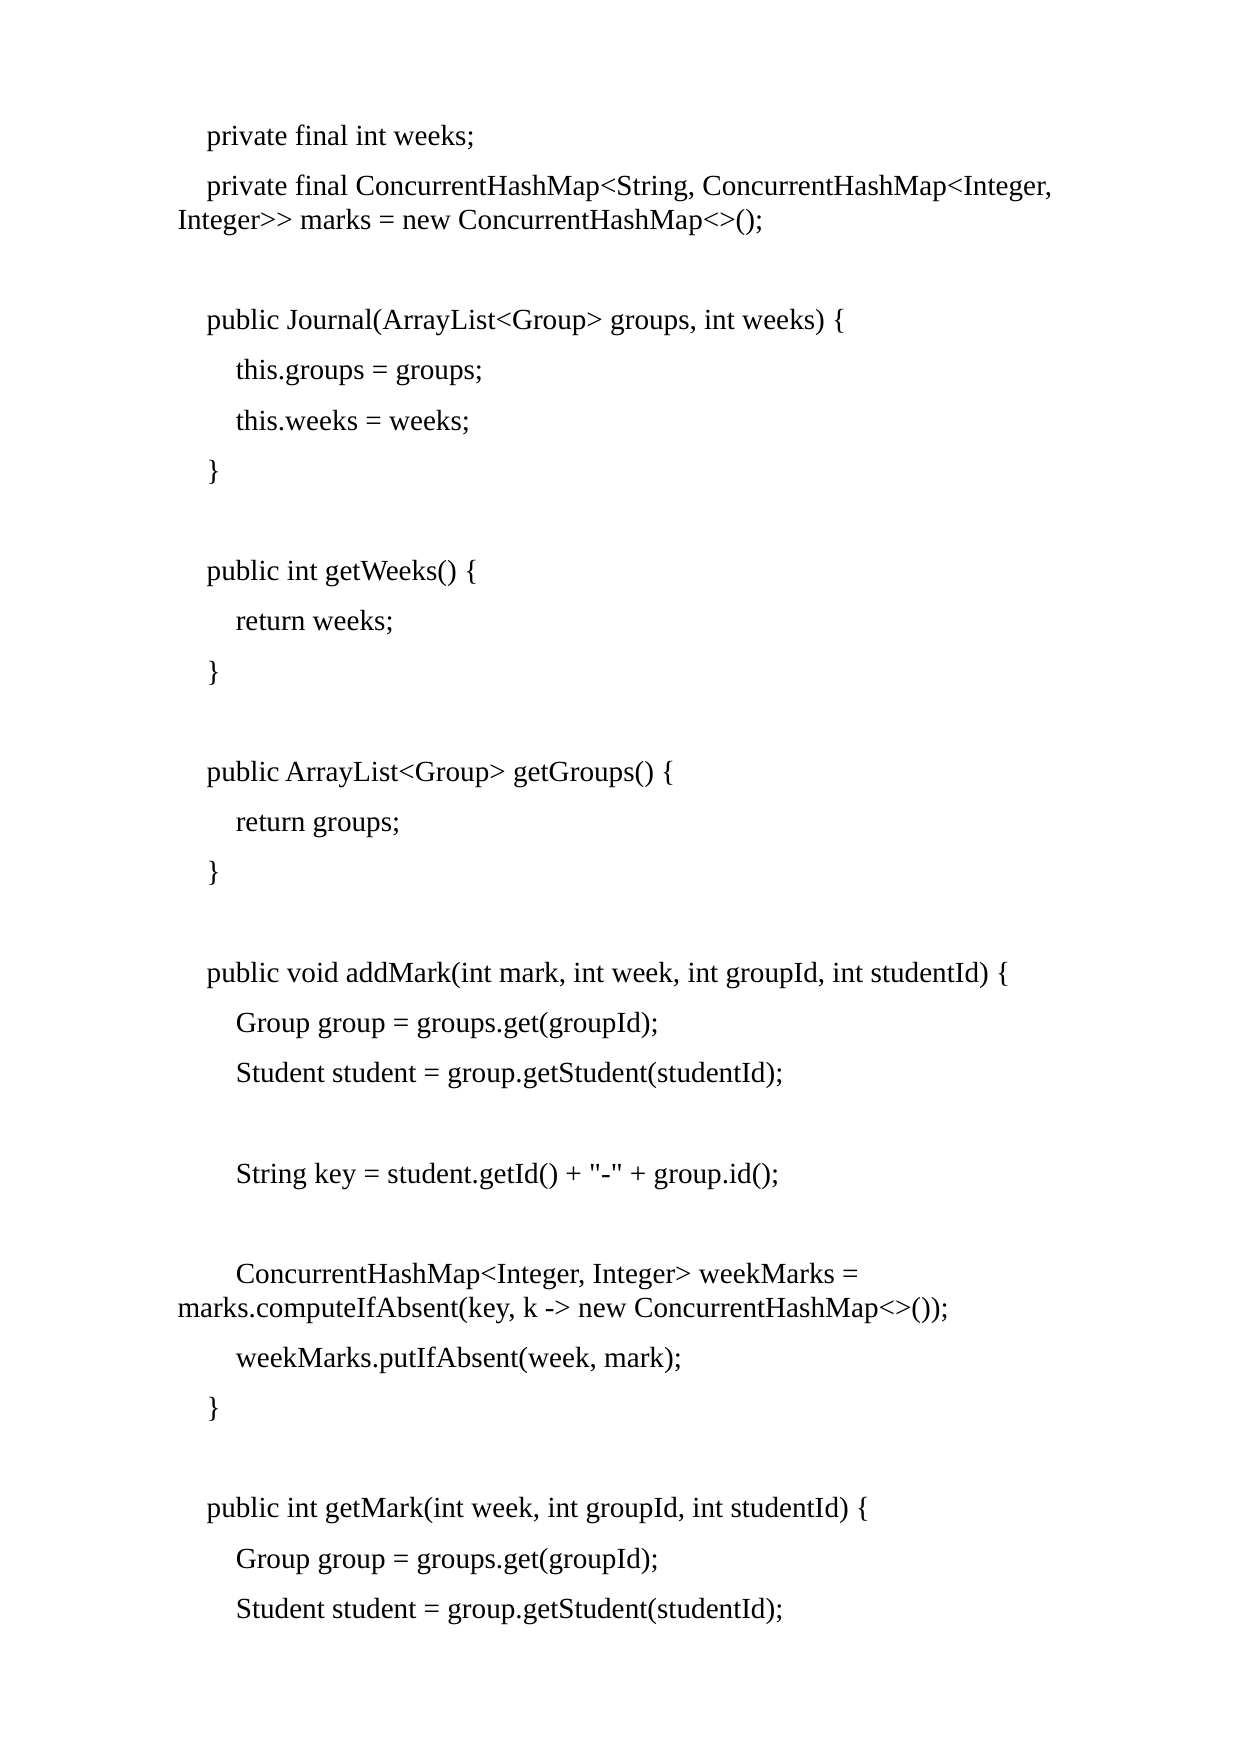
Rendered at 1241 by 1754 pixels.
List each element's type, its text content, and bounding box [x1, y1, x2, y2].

text private final int weeks; [177, 118, 1152, 152]
text public void addMark(int mark, int week, int groupId, int studentId) { [177, 955, 1152, 988]
text ConcurrentHashMap<Integer, Integer> weekMarks = marks.computeIfAbsent(key, k -> new ConcurrentHashMap<>()); [177, 1256, 1152, 1323]
text private final ConcurrentHashMap<String, ConcurrentHashMap<Integer, Integer>> marks = new ConcurrentHashMap<>(); [177, 168, 1152, 235]
text return weeks; [177, 603, 1152, 637]
text Student student = group.getStudent(studentId); [177, 1591, 1152, 1624]
text return groups; [177, 804, 1152, 838]
text weekMarks.putIfAbsent(week, mark); [177, 1340, 1152, 1373]
text public int getMark(int week, int groupId, int studentId) { [177, 1491, 1152, 1524]
text Student student = group.getStudent(studentId); [177, 1055, 1152, 1089]
text this.weeks = weeks; [177, 403, 1152, 436]
text this.groups = groups; [177, 352, 1152, 386]
text public Journal(ArrayList<Group> groups, int weeks) { [177, 302, 1152, 336]
text Group group = groups.get(groupId); [177, 1541, 1152, 1574]
text } [177, 854, 1152, 888]
text public ArrayList<Group> getGroups() { [177, 754, 1152, 788]
text Group group = groups.get(groupId); [177, 1005, 1152, 1039]
text public int getWeeks() { [177, 553, 1152, 587]
text } [177, 453, 1152, 486]
text } [177, 654, 1152, 687]
text String key = student.getId() + "-" + group.id(); [177, 1156, 1152, 1189]
text } [177, 1390, 1152, 1424]
